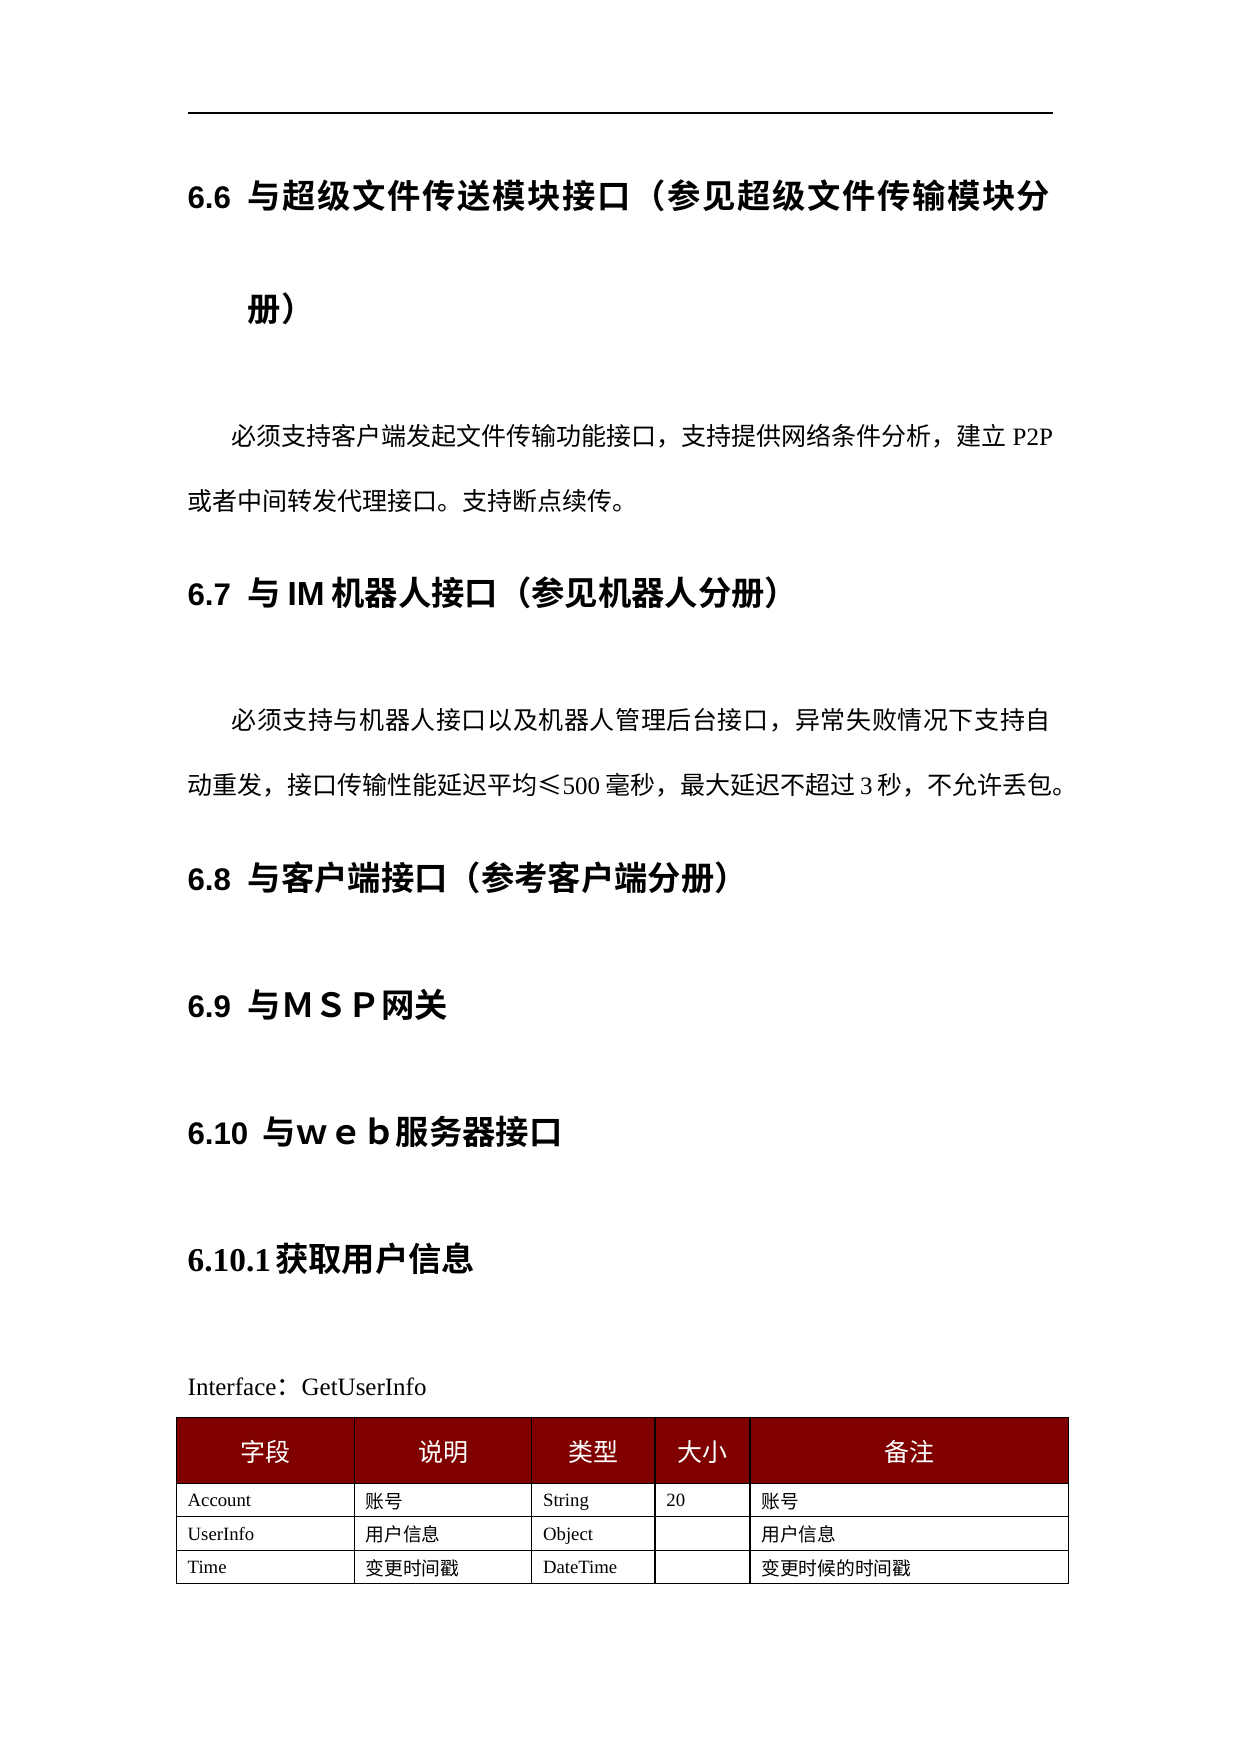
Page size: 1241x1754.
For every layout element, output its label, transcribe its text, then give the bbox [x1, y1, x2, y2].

table_cell [656, 1551, 749, 1583]
table_header 说明 [355, 1418, 531, 1483]
subtitle 与超级文件传送模块接口（参见超级文件传输模块分册） [187, 162, 1053, 339]
table_cell 账号 [751, 1484, 1068, 1516]
subtitle 获取用户信息 [187, 1224, 1053, 1289]
table_cell 用户信息 [355, 1517, 531, 1550]
table_cell 20 [656, 1484, 749, 1516]
table_header 字段 [177, 1418, 354, 1483]
table_cell [656, 1517, 749, 1550]
table_cell DateTime [532, 1551, 654, 1583]
table_cell Object [532, 1517, 654, 1550]
subtitle 与ＭＳＰ网关 [187, 970, 1053, 1035]
subtitle 与IM机器人接口（参见机器人分册） [187, 559, 1053, 624]
text Interface：GetUserInfo [187, 1352, 1053, 1417]
table_cell 用户信息 [751, 1517, 1068, 1550]
text 必须支持与机器人接口以及机器人管理后台接口，异常失败情况下支持自动重发，接口传输性能延迟平均≤500毫秒，最大延迟不超过3秒，不允许丢包。 [187, 686, 1053, 816]
table_cell 变更时间戳 [355, 1551, 531, 1583]
table_header 备注 [751, 1418, 1068, 1483]
table_header 大小 [656, 1418, 749, 1483]
table_cell UserInfo [177, 1517, 354, 1550]
table_cell 变更时候的时间戳 [751, 1551, 1068, 1583]
subtitle 与ｗｅｂ服务器接口 [187, 1097, 1053, 1162]
table_cell Account [177, 1484, 354, 1516]
table_header 类型 [532, 1418, 654, 1483]
table_cell String [532, 1484, 654, 1516]
subtitle 与客户端接口（参考客户端分册） [187, 843, 1053, 908]
table_cell Time [177, 1551, 354, 1583]
text 必须支持客户端发起文件传输功能接口，支持提供网络条件分析，建立P2P或者中间转发代理接口。支持断点续传。 [187, 402, 1053, 532]
table_cell 账号 [355, 1484, 531, 1516]
